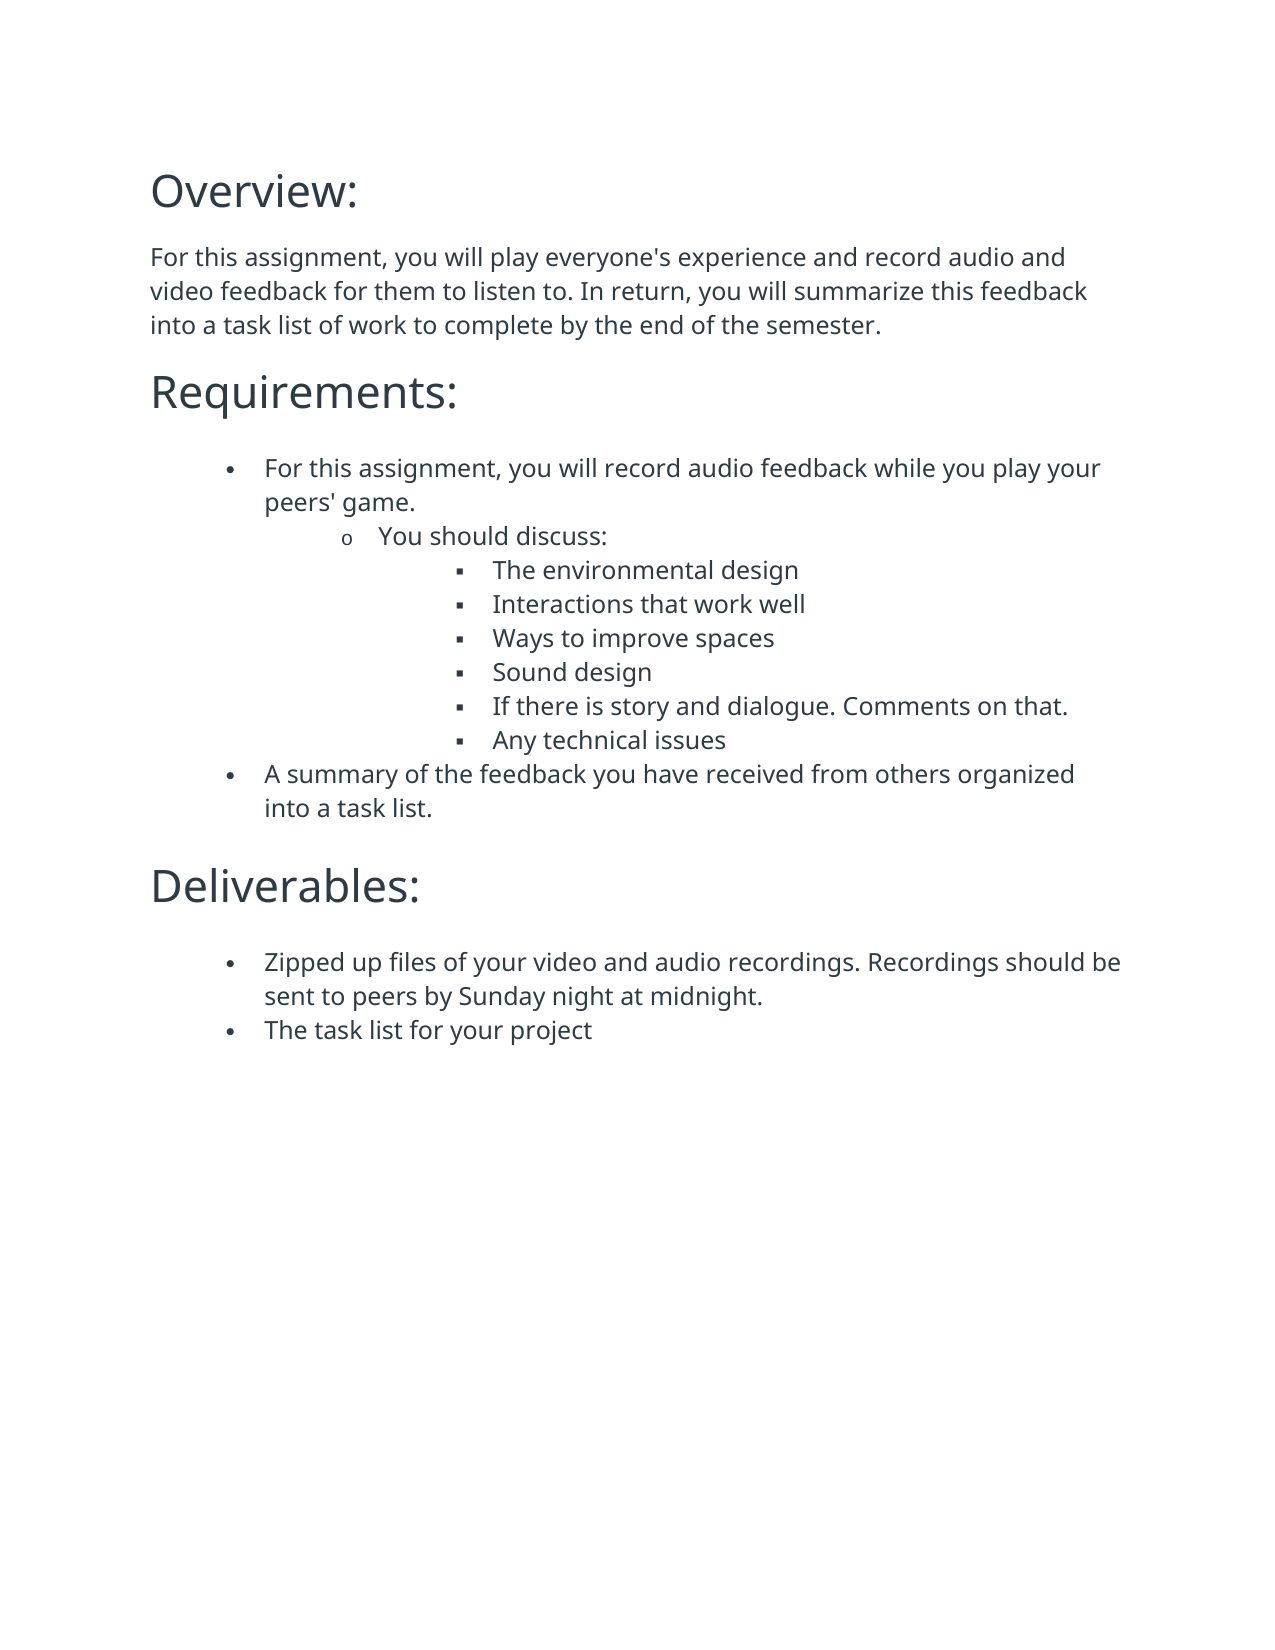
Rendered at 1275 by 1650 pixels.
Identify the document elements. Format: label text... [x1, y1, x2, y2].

text For this assignment, you will play everyone's experience and record audio and video feedback for them to listen to. In return, you will summarize this feedback into a task list of work to complete by the end of the semester. [150, 239, 1125, 341]
list Zipped up files of your video and audio recordings. Recordings should be sent to peers by Sunday night at midnight. [227, 944, 1125, 1012]
text Overview: [150, 159, 1125, 220]
text Deliverables: [150, 854, 1125, 915]
list A summary of the feedback you have received from others organized into a task list. [227, 757, 1125, 825]
list Any technical issues [455, 723, 1125, 757]
list Interactions that work well [455, 587, 1125, 621]
list You should discuss: [341, 518, 1125, 552]
text Requirements: [150, 360, 1125, 421]
list The task list for your project [227, 1012, 1125, 1047]
list The environmental design [455, 552, 1125, 587]
list If there is story and dialogue. Comments on that. [455, 689, 1125, 723]
list Sound design [455, 655, 1125, 689]
list Ways to improve spaces [455, 621, 1125, 655]
list For this assignment, you will record audio feedback while you play your peers' game. [227, 450, 1125, 518]
